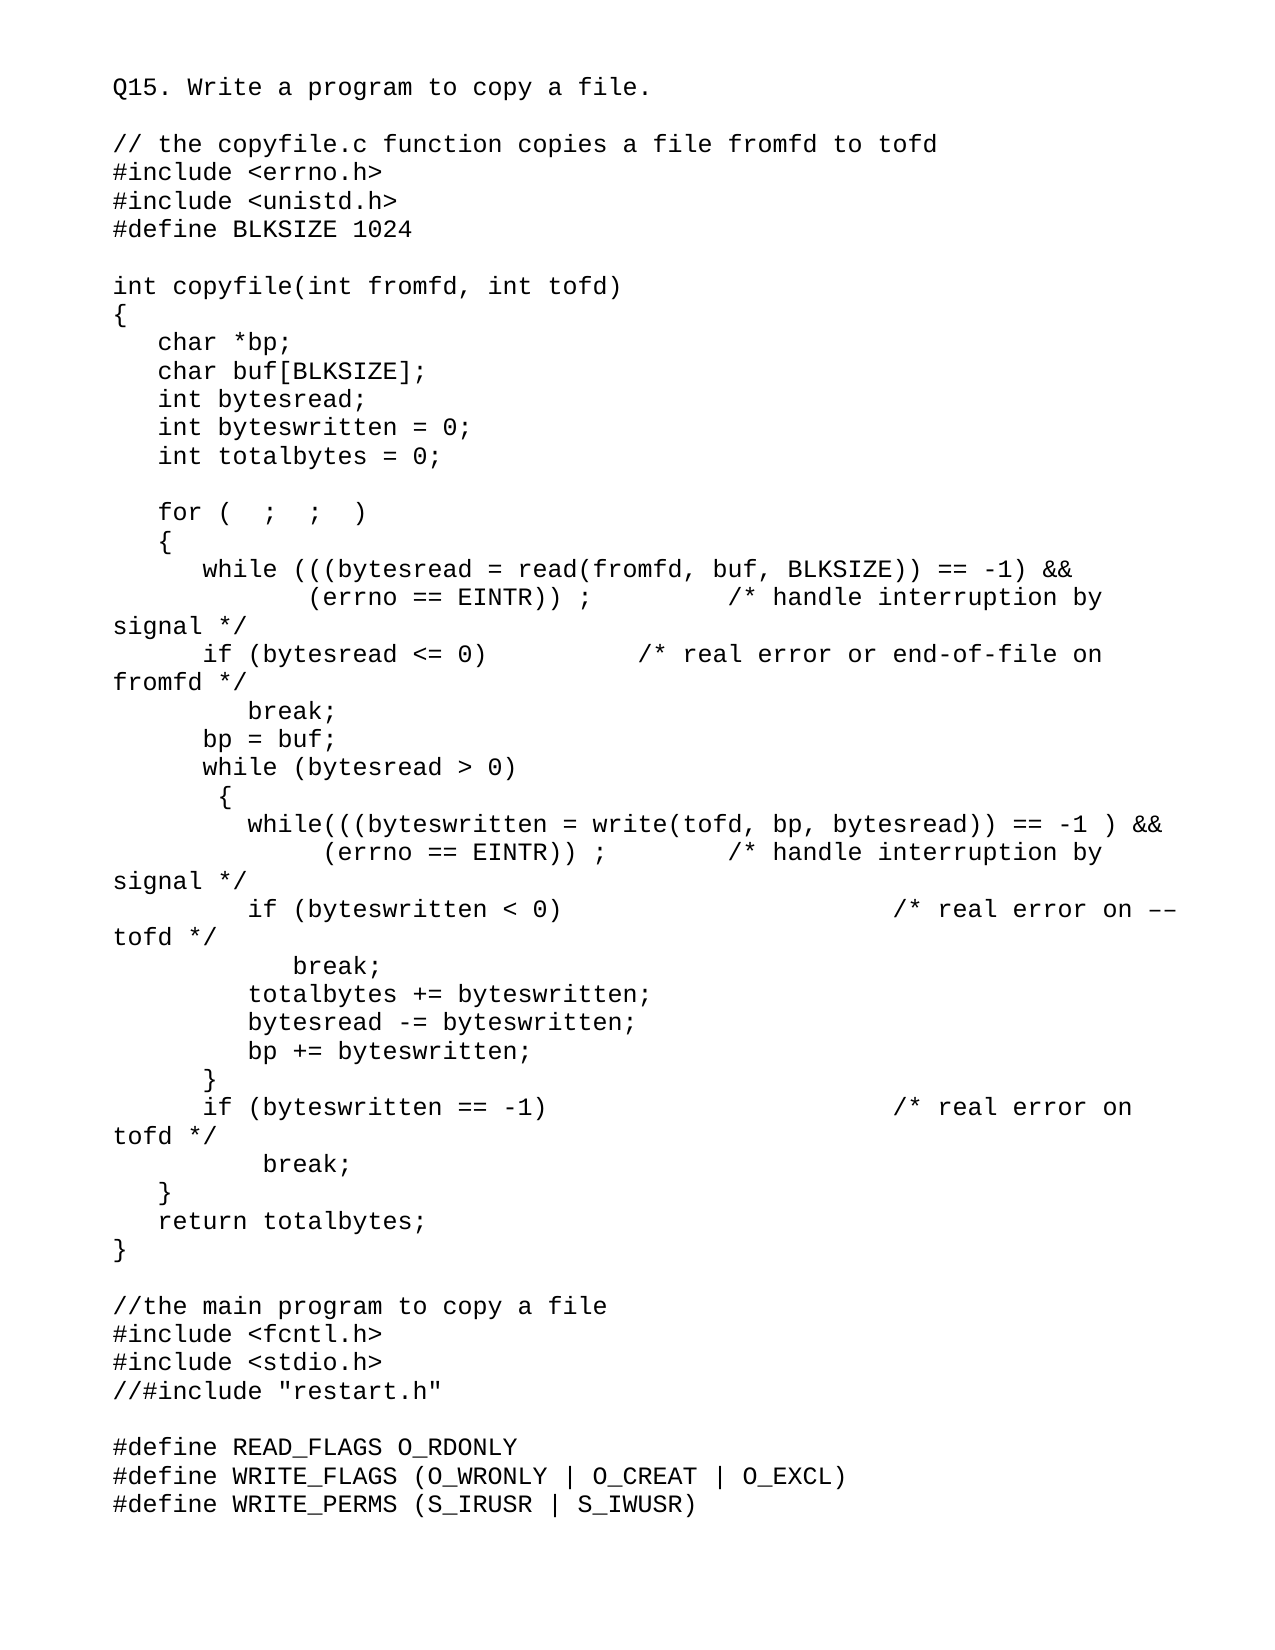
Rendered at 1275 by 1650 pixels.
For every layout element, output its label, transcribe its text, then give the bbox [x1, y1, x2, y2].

text #define READ_FLAGS O_RDONLY [112, 1435, 1200, 1463]
text if (bytesread <= 0) /* real error or end-of-file on fromfd */ [112, 642, 1200, 698]
text while (((bytesread = read(fromfd, buf, BLKSIZE)) == -1) && [112, 557, 1200, 585]
text bp = buf; [112, 727, 1200, 755]
text //#include "restart.h" [112, 1378, 1200, 1407]
text } [112, 1067, 1200, 1095]
text while(((byteswritten = write(tofd, bp, bytesread)) == -1 ) && [112, 812, 1200, 840]
text { [112, 528, 1200, 557]
text #include <fcntl.h> [112, 1322, 1200, 1350]
text break; [112, 1152, 1200, 1180]
text totalbytes += byteswritten; [112, 982, 1200, 1010]
text #include <errno.h> [112, 160, 1200, 188]
text #define WRITE_FLAGS (O_WRONLY | O_CREAT | O_EXCL) [112, 1463, 1200, 1492]
text (errno == EINTR)) ; /* handle interruption by signal */ [112, 585, 1200, 642]
text if (byteswritten == -1) /* real error on tofd */ [112, 1095, 1200, 1152]
text Q15. Write a program to copy a file. [112, 75, 1200, 103]
text // the copyfile.c function copies a file fromfd to tofd [112, 132, 1200, 160]
text while (bytesread > 0) [112, 755, 1200, 783]
text int bytesread; [112, 387, 1200, 415]
text //the main program to copy a file [112, 1293, 1200, 1322]
text bp += byteswritten; [112, 1038, 1200, 1067]
text #include <unistd.h> [112, 188, 1200, 217]
text #define BLKSIZE 1024 [112, 217, 1200, 245]
text int copyfile(int fromfd, int tofd) [112, 273, 1200, 302]
text char buf[BLKSIZE]; [112, 358, 1200, 387]
text return totalbytes; [112, 1208, 1200, 1237]
text if (byteswritten < 0) /* real error on ––tofd */ [112, 897, 1200, 953]
text { [112, 302, 1200, 330]
text break; [112, 698, 1200, 727]
text int totalbytes = 0; [112, 443, 1200, 472]
text #include <stdio.h> [112, 1350, 1200, 1378]
text { [112, 783, 1200, 812]
text } [112, 1237, 1200, 1265]
text #define WRITE_PERMS (S_IRUSR | S_IWUSR) [112, 1492, 1200, 1520]
text } [112, 1180, 1200, 1208]
text int byteswritten = 0; [112, 415, 1200, 443]
text bytesread -= byteswritten; [112, 1010, 1200, 1038]
text break; [112, 953, 1200, 982]
text for ( ; ; ) [112, 500, 1200, 528]
text char *bp; [112, 330, 1200, 358]
text (errno == EINTR)) ; /* handle interruption by signal */ [112, 840, 1200, 897]
